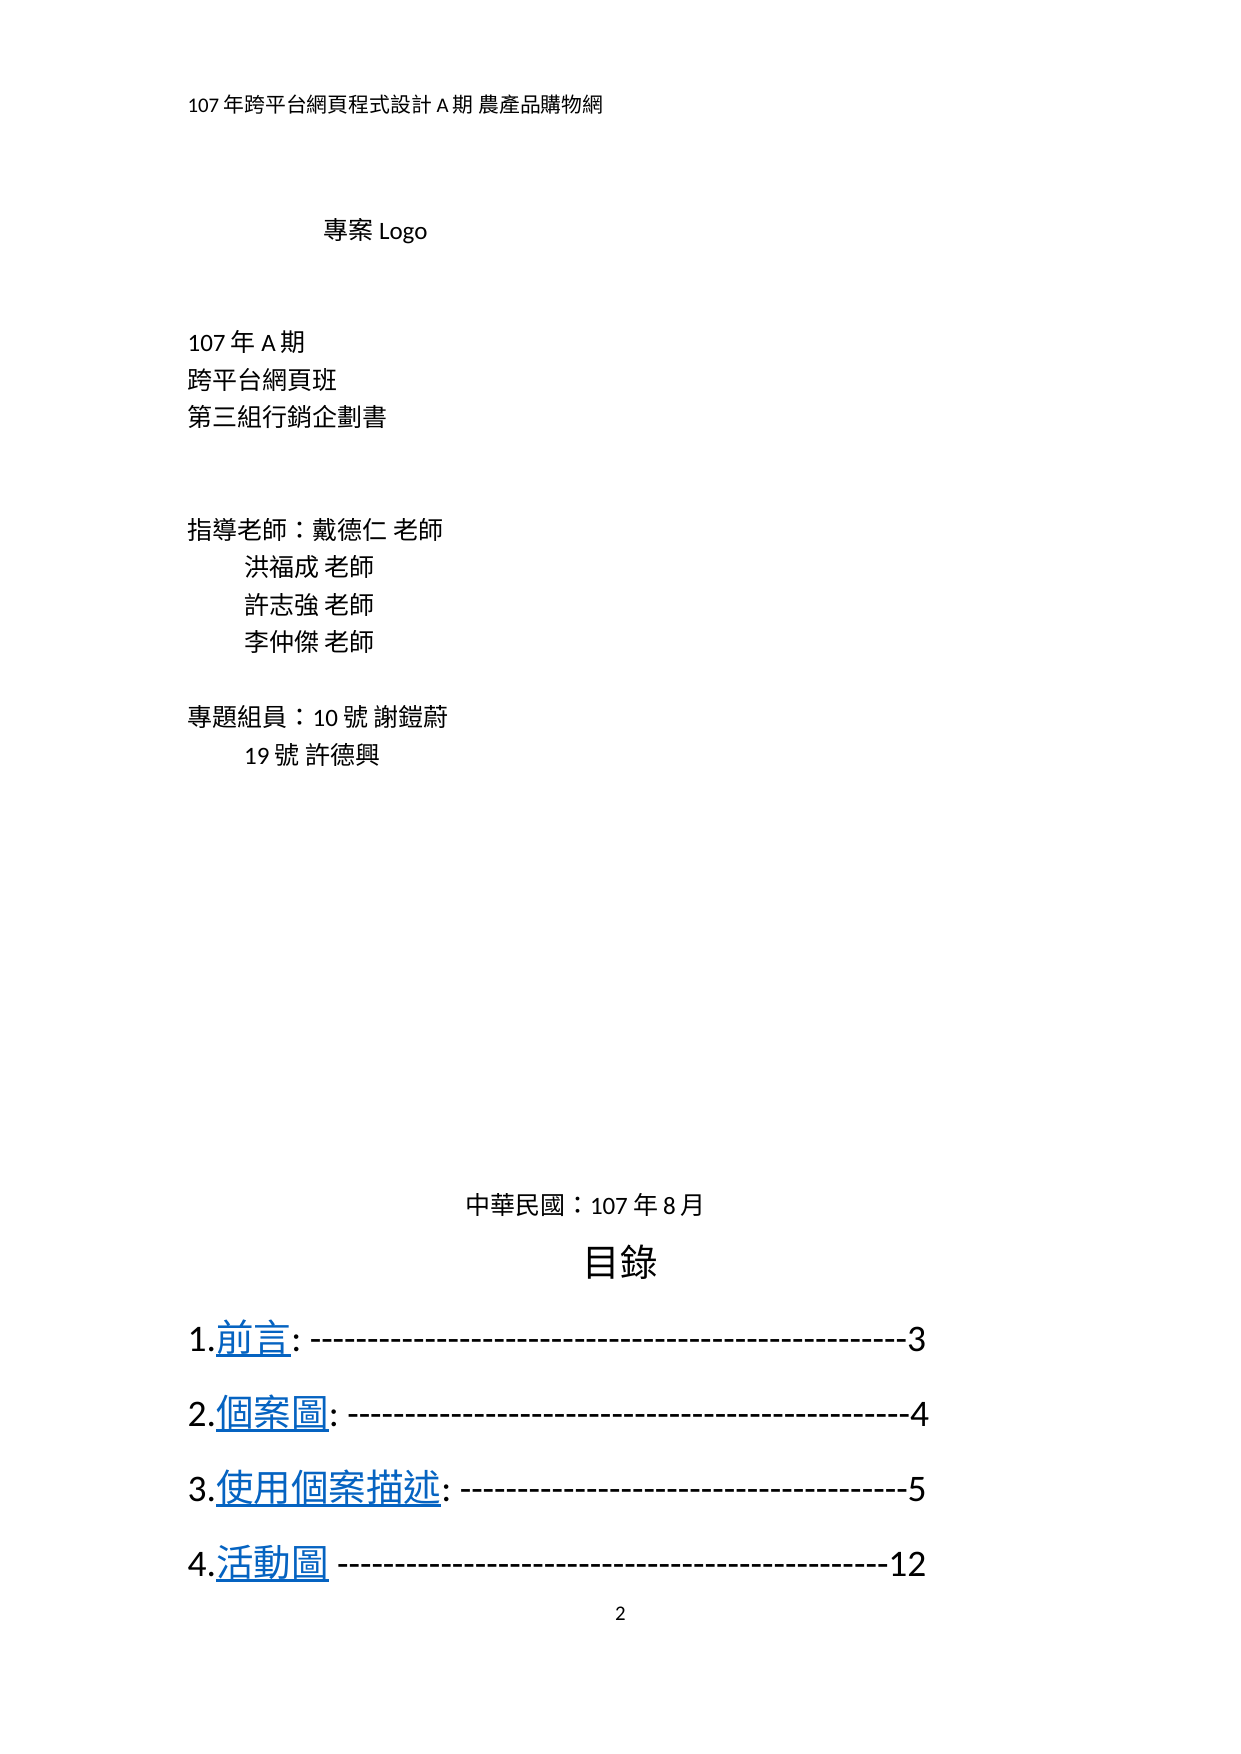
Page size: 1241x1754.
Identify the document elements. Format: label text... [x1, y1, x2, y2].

text 跨平台網頁班 [187, 360, 1053, 397]
text 許志強 老師 [187, 585, 1053, 622]
text 洪福成 老師 [187, 547, 1053, 585]
text 2.個案圖: -------------------------------------------------4 [187, 1372, 1053, 1447]
text 4.活動圖 ------------------------------------------------12 [187, 1522, 1053, 1597]
text 中華民國：107年8月 [187, 1185, 1053, 1222]
text 專題組員：10號 謝鎧蔚 [187, 697, 1053, 735]
text 專案 Logo [187, 210, 1053, 247]
text 19號 許德興 [187, 735, 1053, 772]
text 指導老師：戴德仁 老師 [187, 510, 1053, 547]
text 第三組行銷企劃書 [187, 397, 1053, 435]
text 李仲傑 老師 [187, 622, 1053, 660]
text 目錄 [187, 1222, 1053, 1297]
text 3.使用個案描述: ---------------------------------------5 [187, 1447, 1053, 1522]
text 1.前言: ----------------------------------------------------3 [187, 1297, 1053, 1372]
text 107年 A期 [187, 322, 1053, 360]
